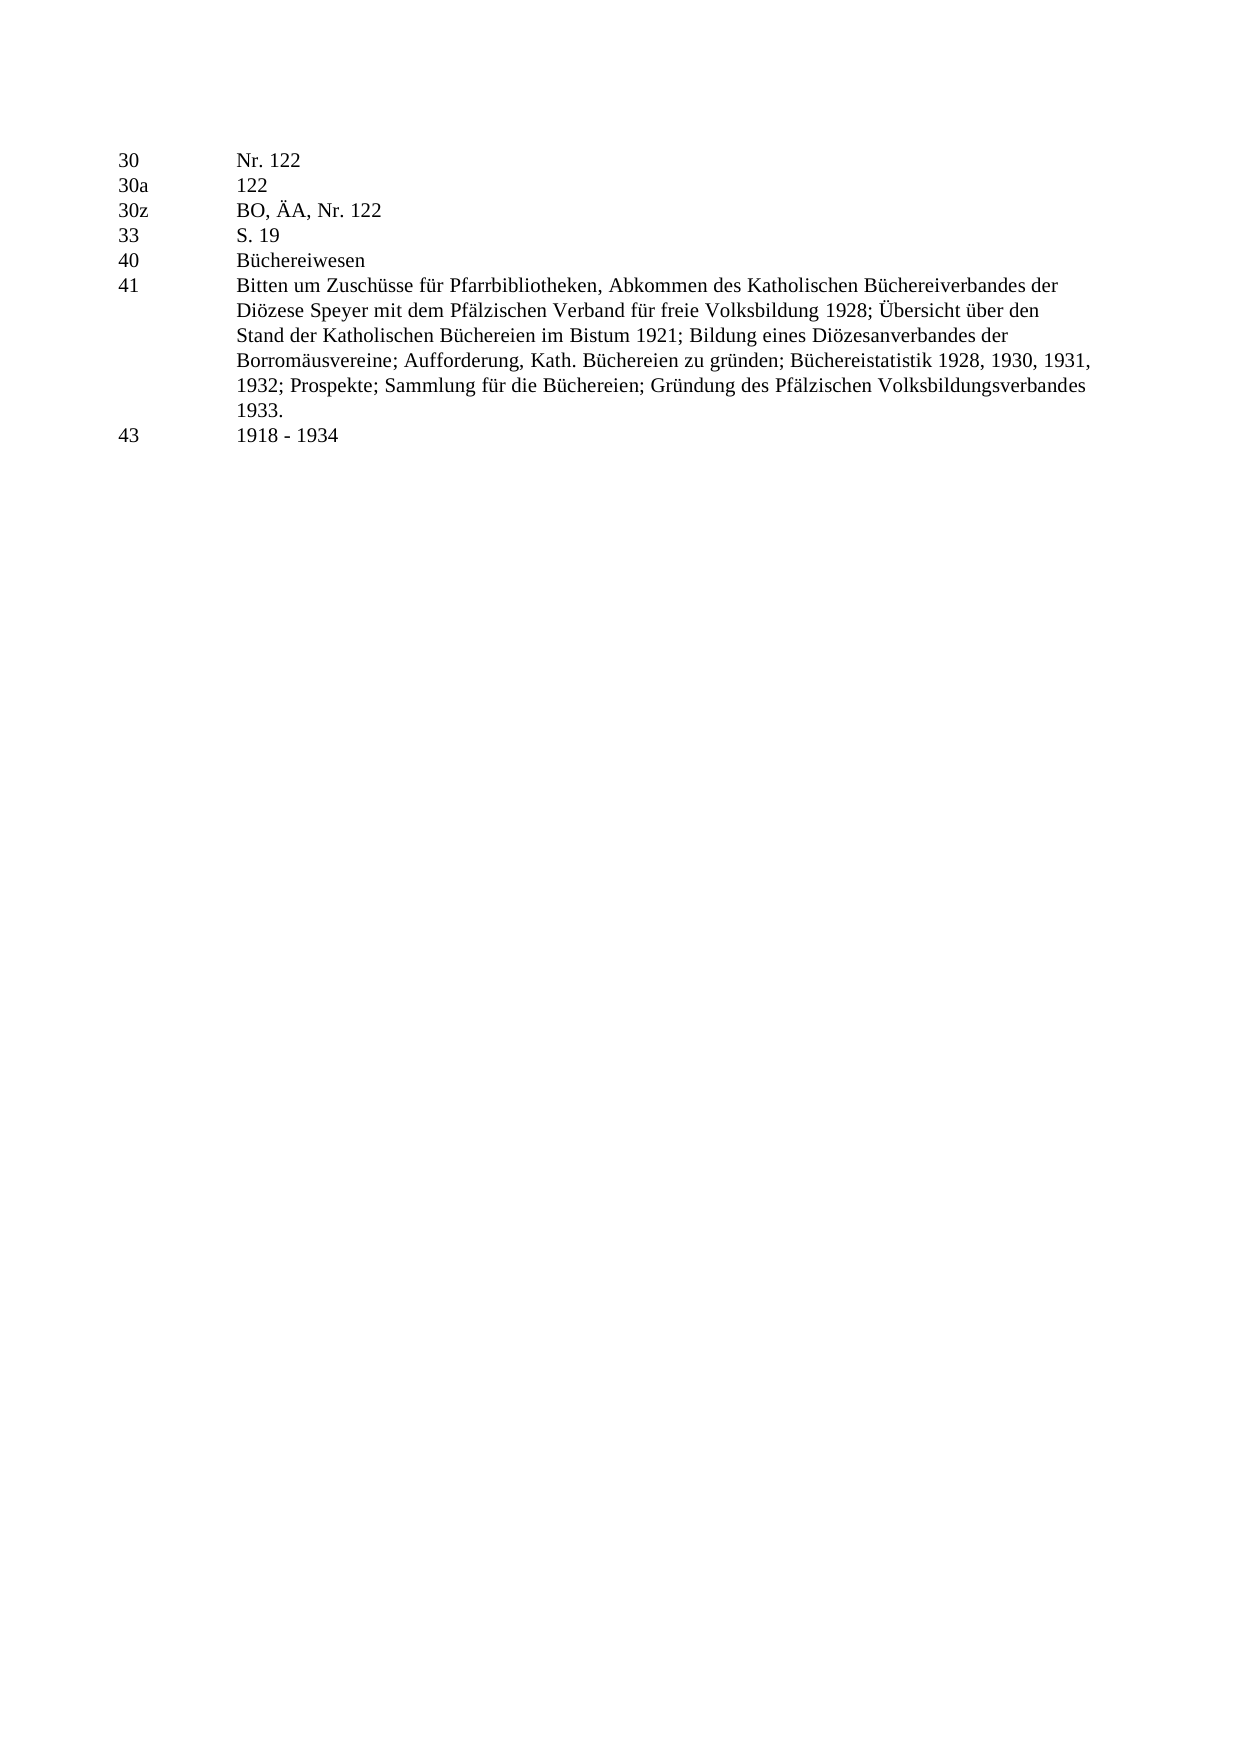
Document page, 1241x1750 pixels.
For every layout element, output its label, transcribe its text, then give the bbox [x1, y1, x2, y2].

text 30z BO, ÄA, Nr. 122 [118, 198, 1092, 223]
text 33 S. 19 [118, 223, 1092, 248]
text 30 Nr. 122 [118, 148, 1092, 173]
text 30a 122 [118, 173, 1092, 198]
text 41 Bitten um Zuschüsse für s[Pfarrbibliotheken]s, Abkommen des k[Katholischen Büchereiverbandes der o[2{Diözese} 1{Speyer}]o]k mit dem k[Pfälzischen Verband für freie Volksbildung]k 1928; Übersicht über den Stand der s[2{Katholische}n 1{Büchereien}]s im Bistum 1921; Bildung eines s[2{Diözesanverbandes der} 1{Borromäusvereine}]s; Aufforderung, s[2{Kath.} 1{Büchereien}]s zu gründen; Büchereistatistik 1928, 1930, 1931, 1932; s[Prospekte]s; Sammlung für die Büchereien; Gründung des k[Pfälzischen Volksbildungsverband]kes 1933. [118, 273, 1092, 423]
text 43 1918 - 1934 [118, 423, 1092, 448]
text 40 s[Büchereiwesen]s [118, 248, 1092, 273]
